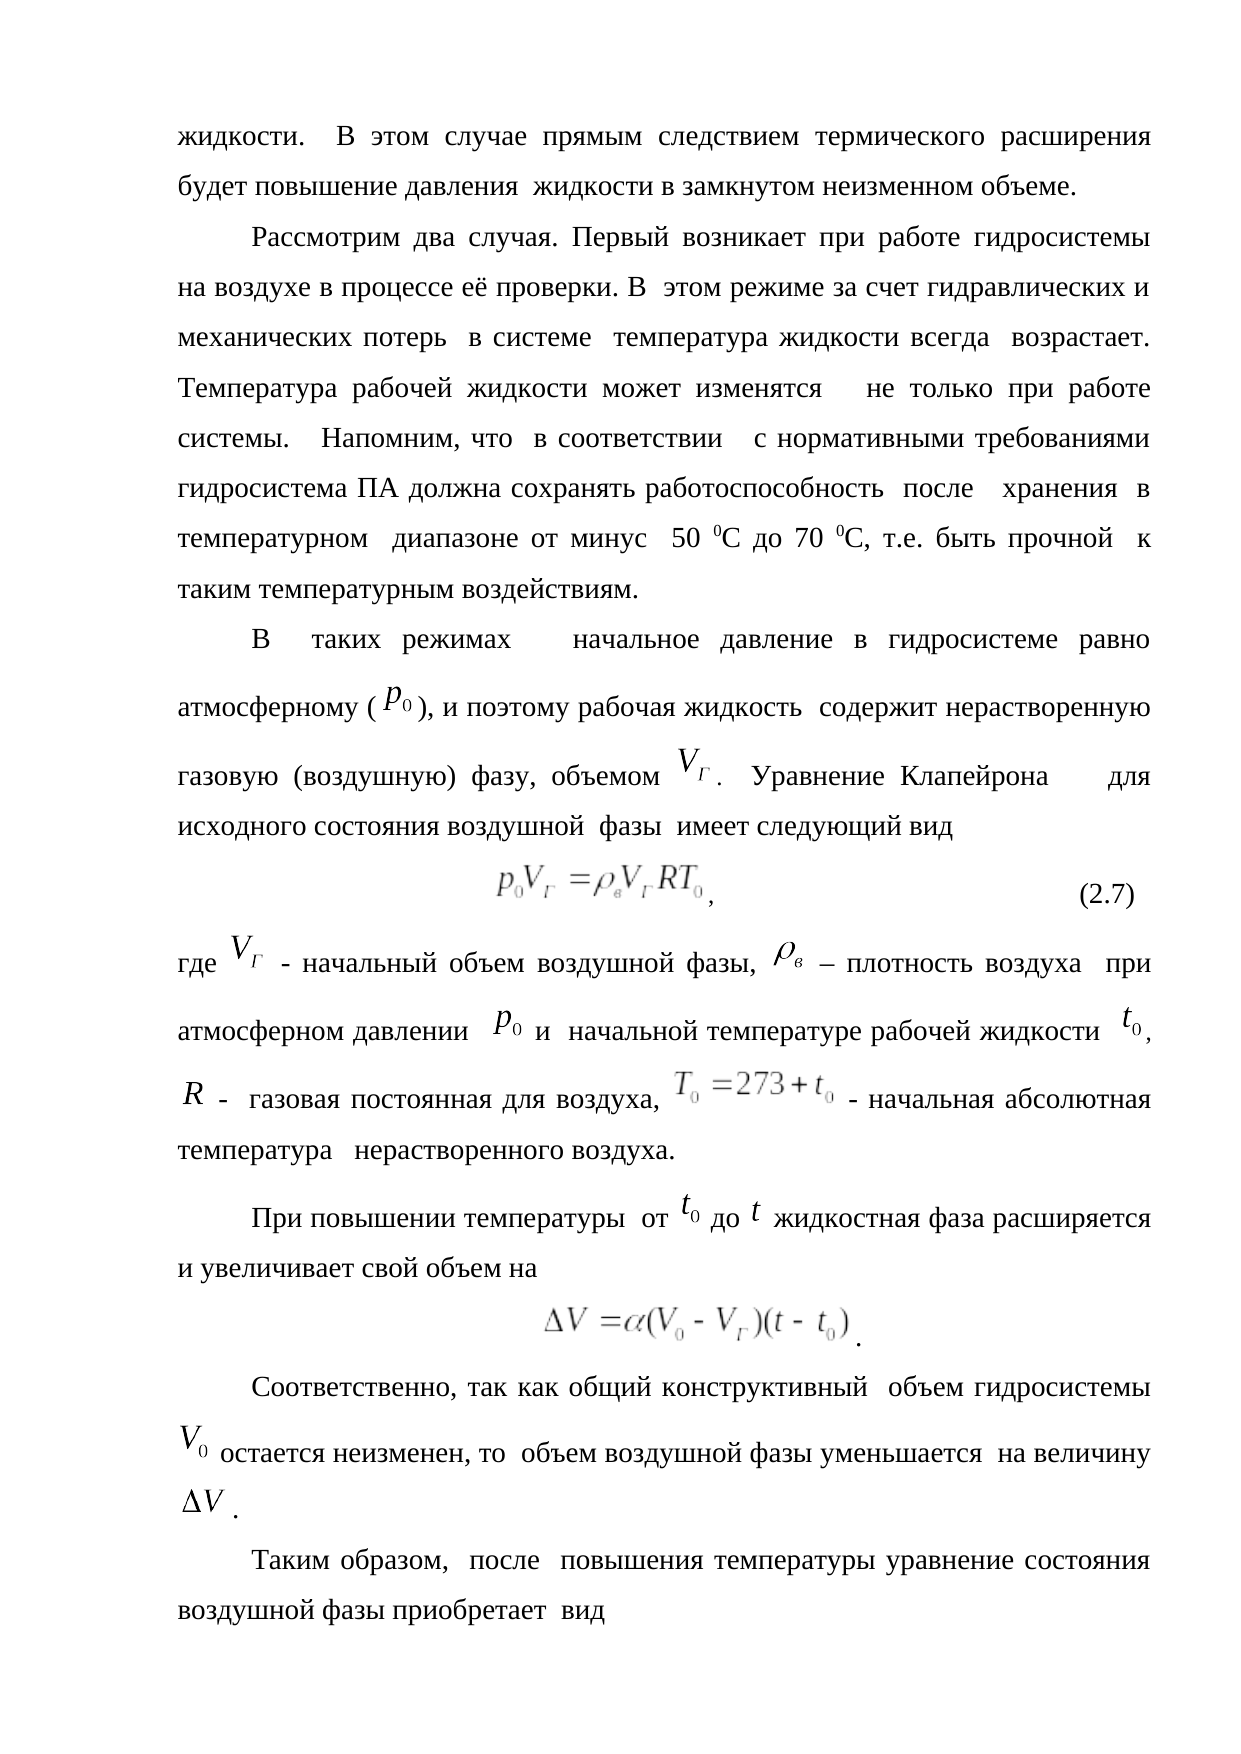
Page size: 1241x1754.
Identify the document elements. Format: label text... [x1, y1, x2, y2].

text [177, 118, 1152, 202]
text где - начальный объем воздушной фазы, – плотность воздуха при атмосферном давлении и начальной температуре рабочей жидкости , - газовая постоянная для воздуха, - начальная абсолютная температура нерастворенного воздуха. [177, 927, 1152, 1165]
text Таким образом, после повышения температуры уравнение состояния воздушной фазы приобретает вид [177, 1542, 1152, 1626]
text Соответственно, так как общий конструктивный объем гидросистемы остается неизменен, то объем воздушной фазы уменьшается на величину . [177, 1369, 1152, 1525]
text . [177, 1301, 1152, 1352]
text Рассмотрим два случая. Первый возникает при работе гидросистемы на воздухе в процессе её проверки. В этом режиме за счет гидравлических и механических потерь в системе температура жидкости всегда возрастает. Температура рабочей жидкости может изменятся не только при работе системы. Напомним, что в соответствии с нормативными требованиями гидросистема ПА должна сохранять работоспособность после хранения в температурном диапазоне от минус 50 0С до 70 0С, т.е. быть прочной к таким температурным воздействиям. [177, 219, 1152, 604]
text , (2.7) [398, 858, 1152, 910]
text В таких режимах начальное давление в гидросистеме равно атмосферному (), и поэтому рабочая жидкость содержит нерастворенную газовую (воздушную) фазу, объемом . Уравнение Клапейрона для исходного состояния воздушной фазы имеет следующий вид [177, 621, 1152, 842]
text При повышении температуры от до жидкостная фаза расширяется и увеличивает свой объем на [177, 1182, 1152, 1284]
